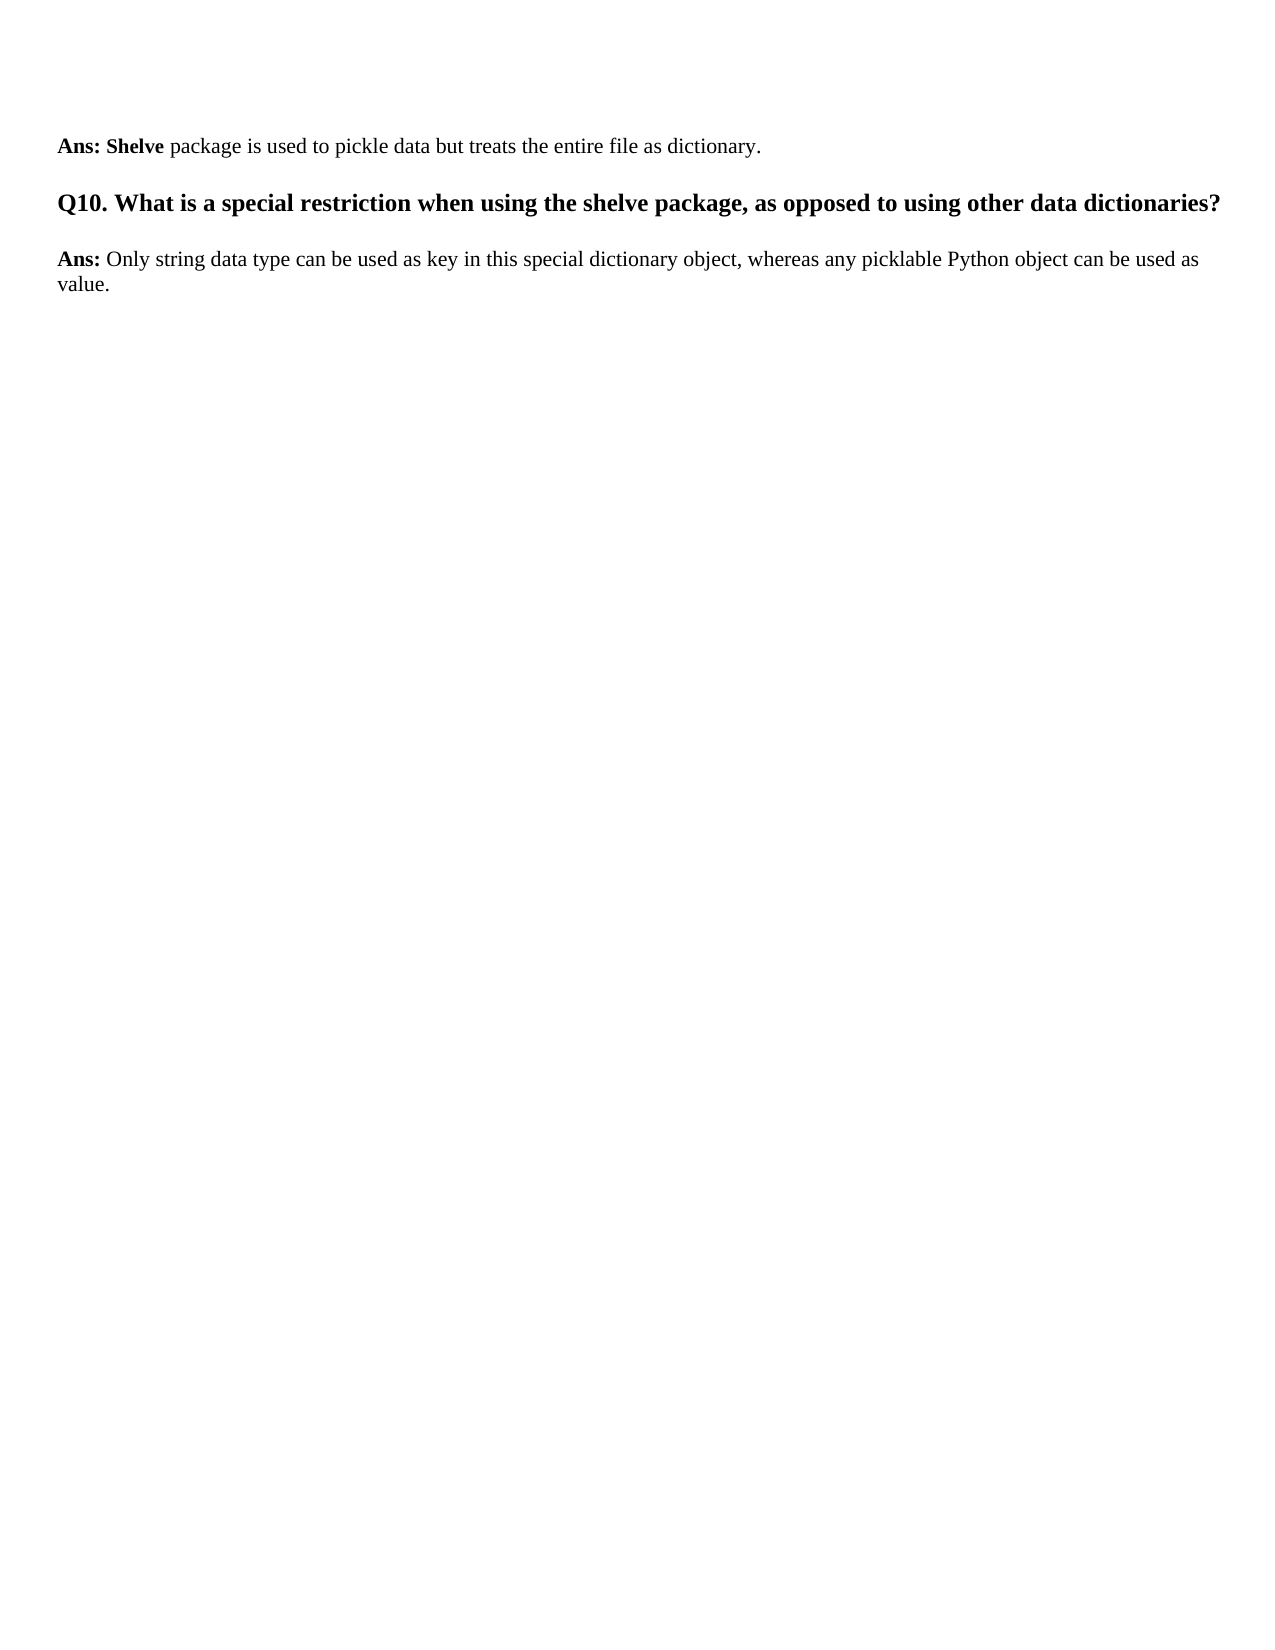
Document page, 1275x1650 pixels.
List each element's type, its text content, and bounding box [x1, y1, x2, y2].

text Ans: Only string data type can be used as key in this special dictionary object, whereas any picklable Python object can be used as value. [57, 246, 1228, 296]
text Q10. What is a special restriction when using the shelve package, as opposed to using other data dictionaries? [57, 188, 1228, 217]
text Ans: Shelve package is used to pickle data but treats the entire file as dictionary. [57, 133, 1228, 159]
